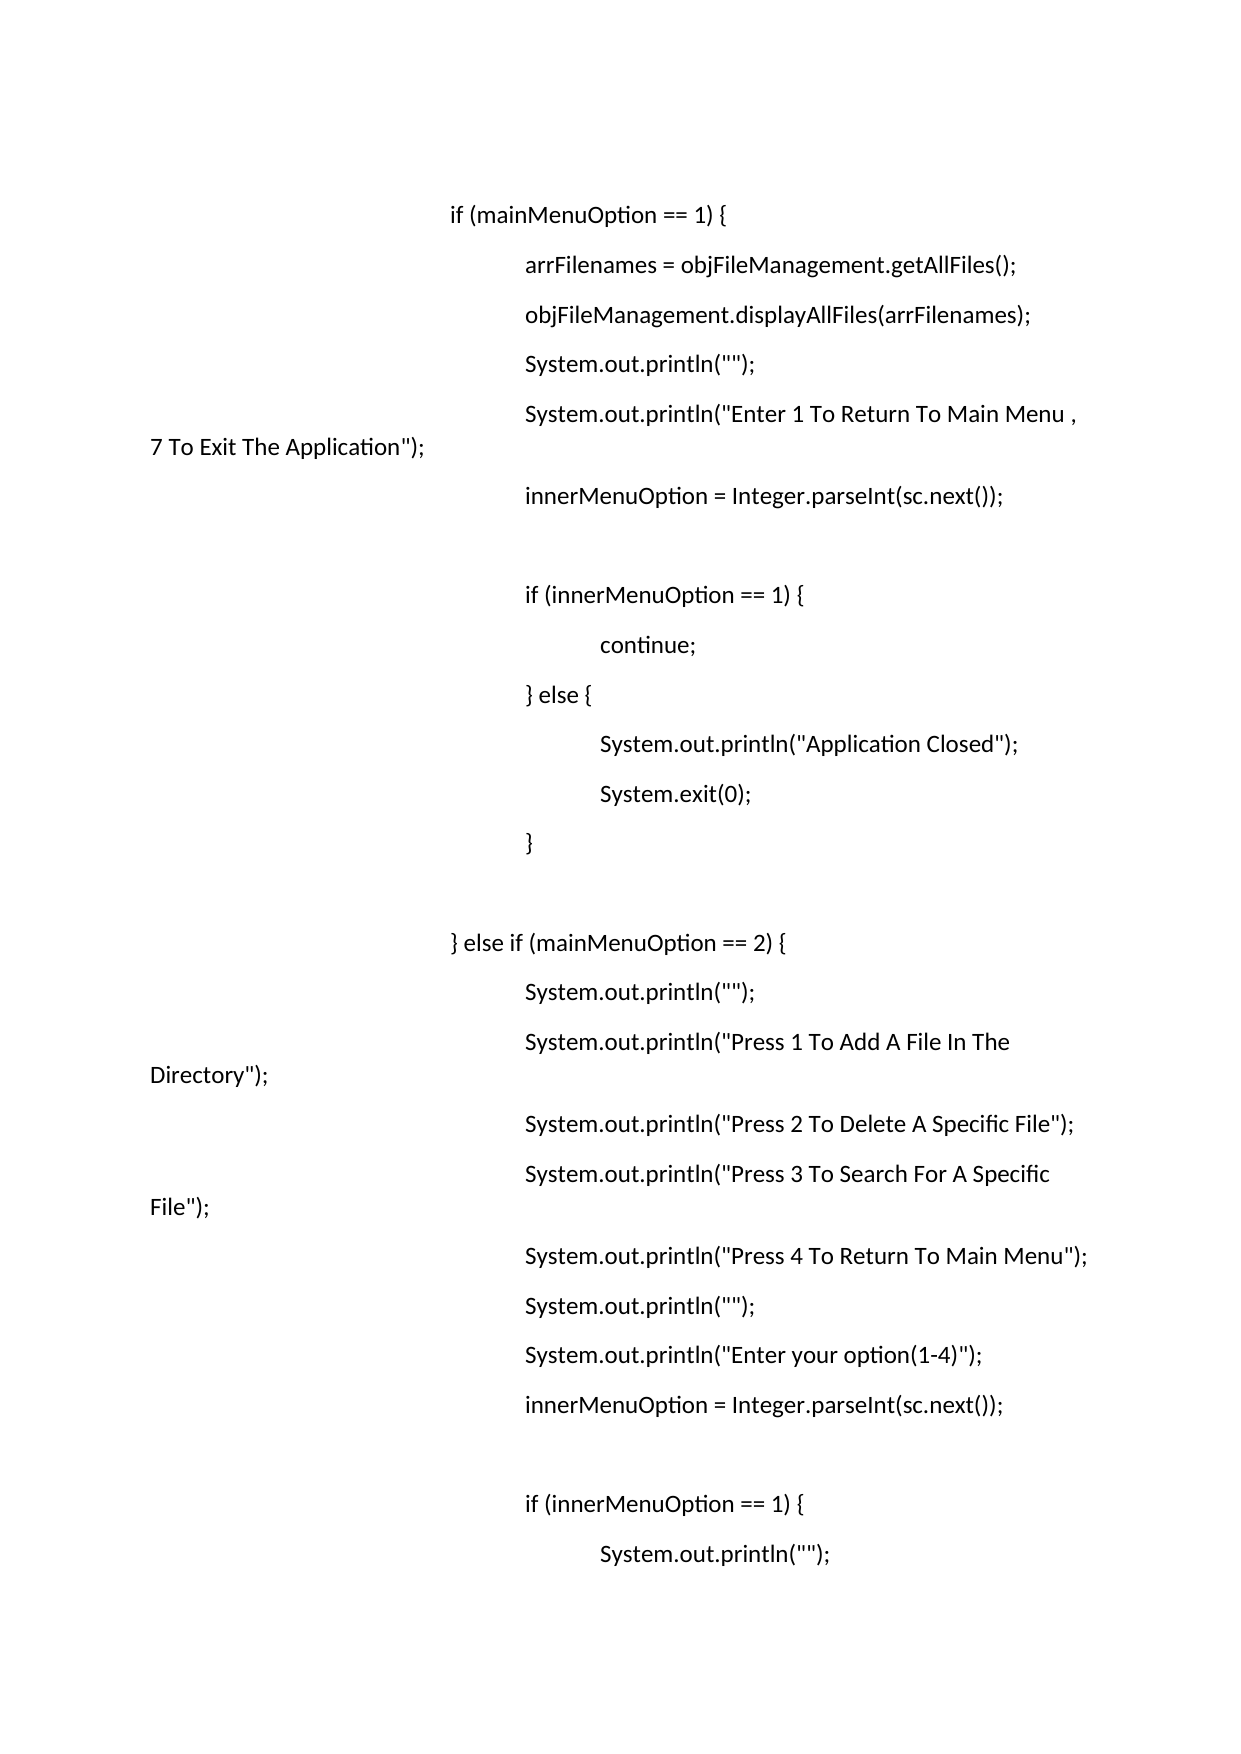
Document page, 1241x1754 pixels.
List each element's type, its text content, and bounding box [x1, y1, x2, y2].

text System.out.println(""); [150, 976, 1090, 1007]
text } else if (mainMenuOption == 2) { [150, 927, 1090, 957]
text innerMenuOption = Integer.parseInt(sc.next()); [150, 480, 1090, 511]
text innerMenuOption = Integer.parseInt(sc.next()); [150, 1389, 1090, 1420]
text System.out.println("Press 3 To Search For A Specific File"); [150, 1158, 1090, 1221]
text continue; [150, 629, 1090, 660]
text System.out.println(""); [150, 1538, 1090, 1568]
text if (innerMenuOption == 1) { [150, 1488, 1090, 1519]
text arrFilenames = objFileManagement.getAllFiles(); [150, 249, 1090, 280]
text System.out.println("Application Closed"); [150, 728, 1090, 759]
text } else { [150, 679, 1090, 709]
text System.exit(0); [150, 778, 1090, 808]
text System.out.println("Press 2 To Delete A Specific File"); [150, 1108, 1090, 1139]
text System.out.println(""); [150, 348, 1090, 379]
text System.out.println("Enter your option(1-4)"); [150, 1339, 1090, 1370]
text objFileManagement.displayAllFiles(arrFilenames); [150, 299, 1090, 329]
text } [150, 827, 1090, 858]
text System.out.println(""); [150, 1290, 1090, 1321]
text System.out.println("Press 4 To Return To Main Menu"); [150, 1240, 1090, 1271]
text if (mainMenuOption == 1) { [150, 199, 1090, 230]
text if (innerMenuOption == 1) { [150, 579, 1090, 610]
text System.out.println("Enter 1 To Return To Main Menu , 7 To Exit The Application"); [150, 398, 1090, 461]
text System.out.println("Press 1 To Add A File In The Directory"); [150, 1026, 1090, 1089]
